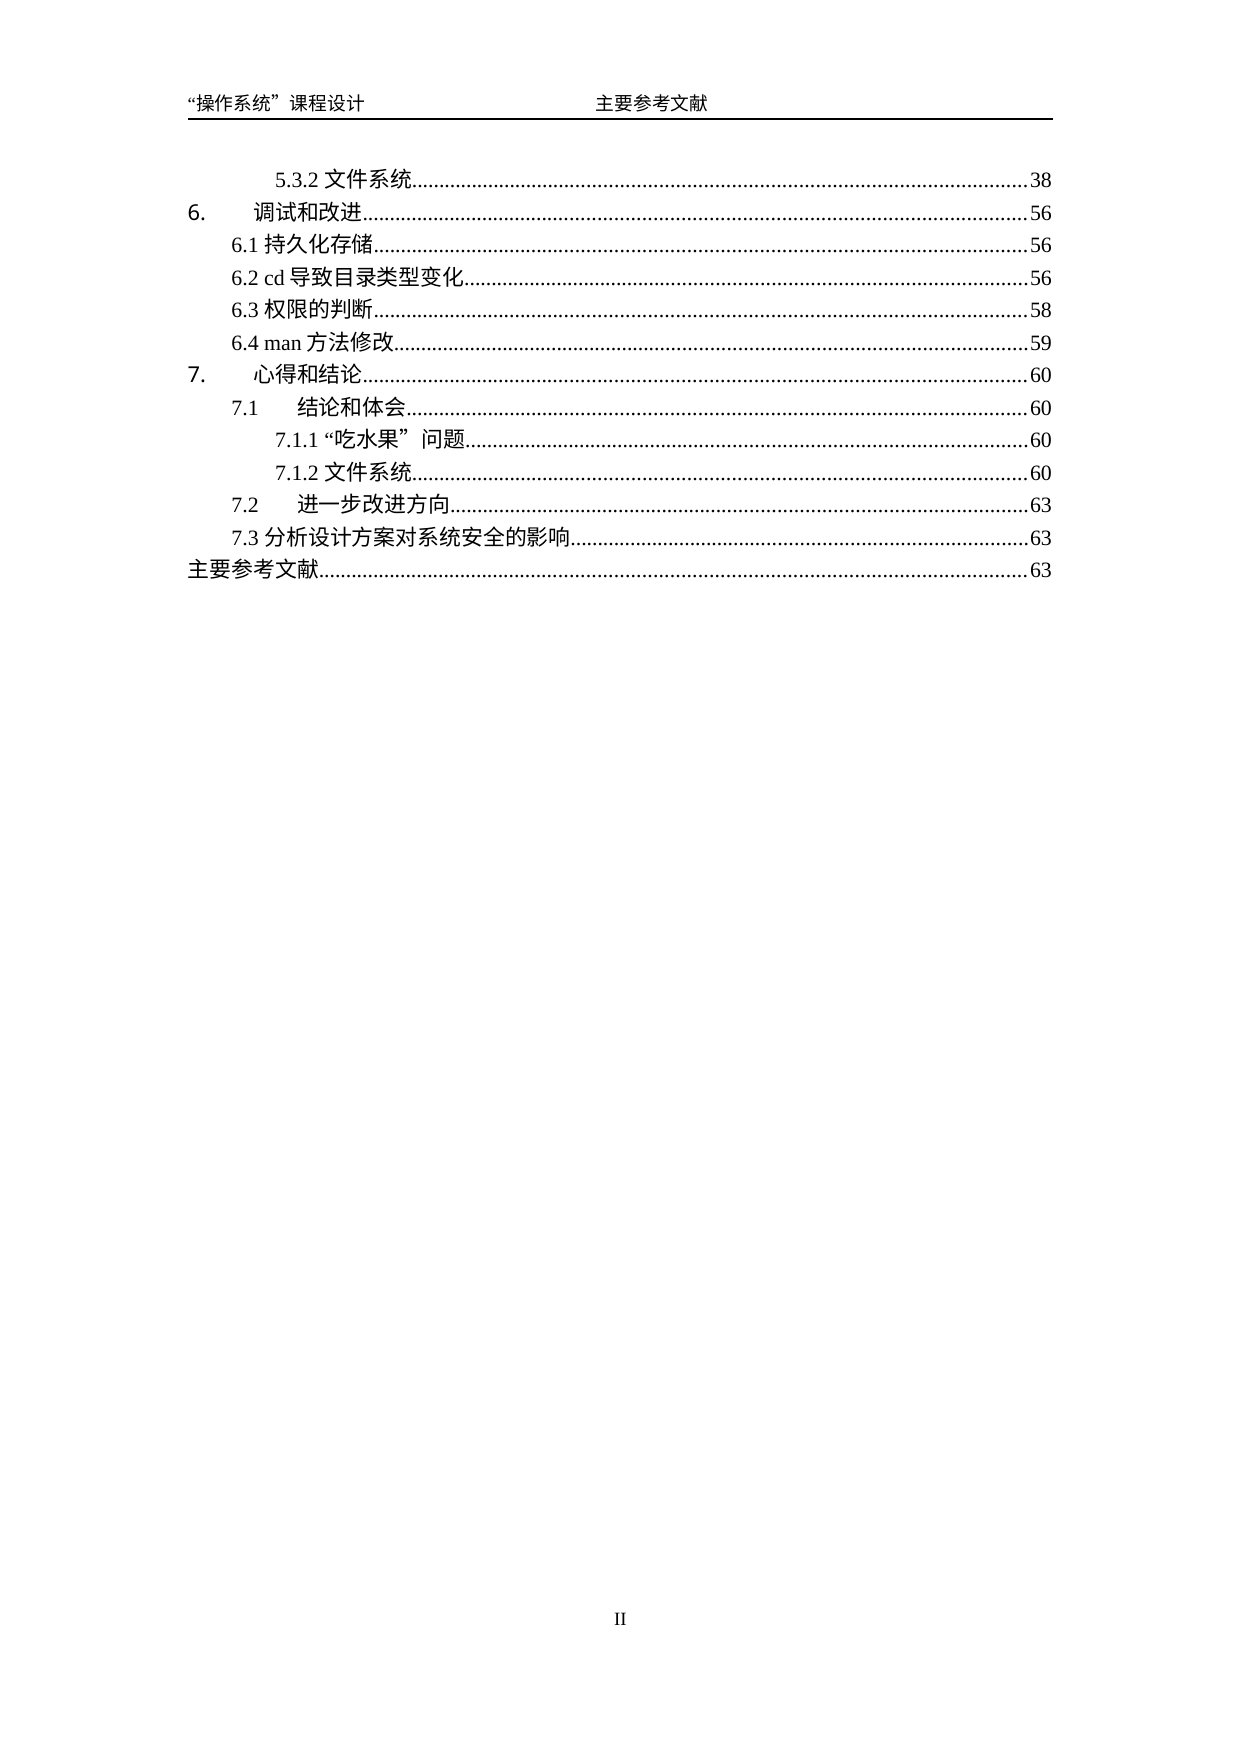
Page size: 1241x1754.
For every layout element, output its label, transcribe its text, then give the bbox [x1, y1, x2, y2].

text 7.1.2 文件系统 60 [275, 454, 1053, 487]
text 7.1 结论和体会 60 [231, 389, 1053, 422]
text 6.3 权限的判断 58 [231, 292, 1053, 324]
text 6.2 cd导致目录类型变化 56 [231, 259, 1053, 292]
text 5.3.2 文件系统 38 [275, 162, 1053, 194]
text 7. 心得和结论 60 [187, 357, 1053, 389]
text 主要参考文献 63 [187, 552, 1053, 584]
text 6.4 man方法修改 59 [231, 324, 1053, 357]
text 6.1 持久化存储 56 [231, 227, 1053, 259]
text 7.1.1 “吃水果”问题 60 [275, 422, 1053, 454]
text 7.2 进一步改进方向 63 [231, 487, 1053, 519]
text 6. 调试和改进 56 [187, 194, 1053, 227]
text 7.3 分析设计方案对系统安全的影响 63 [231, 519, 1053, 552]
